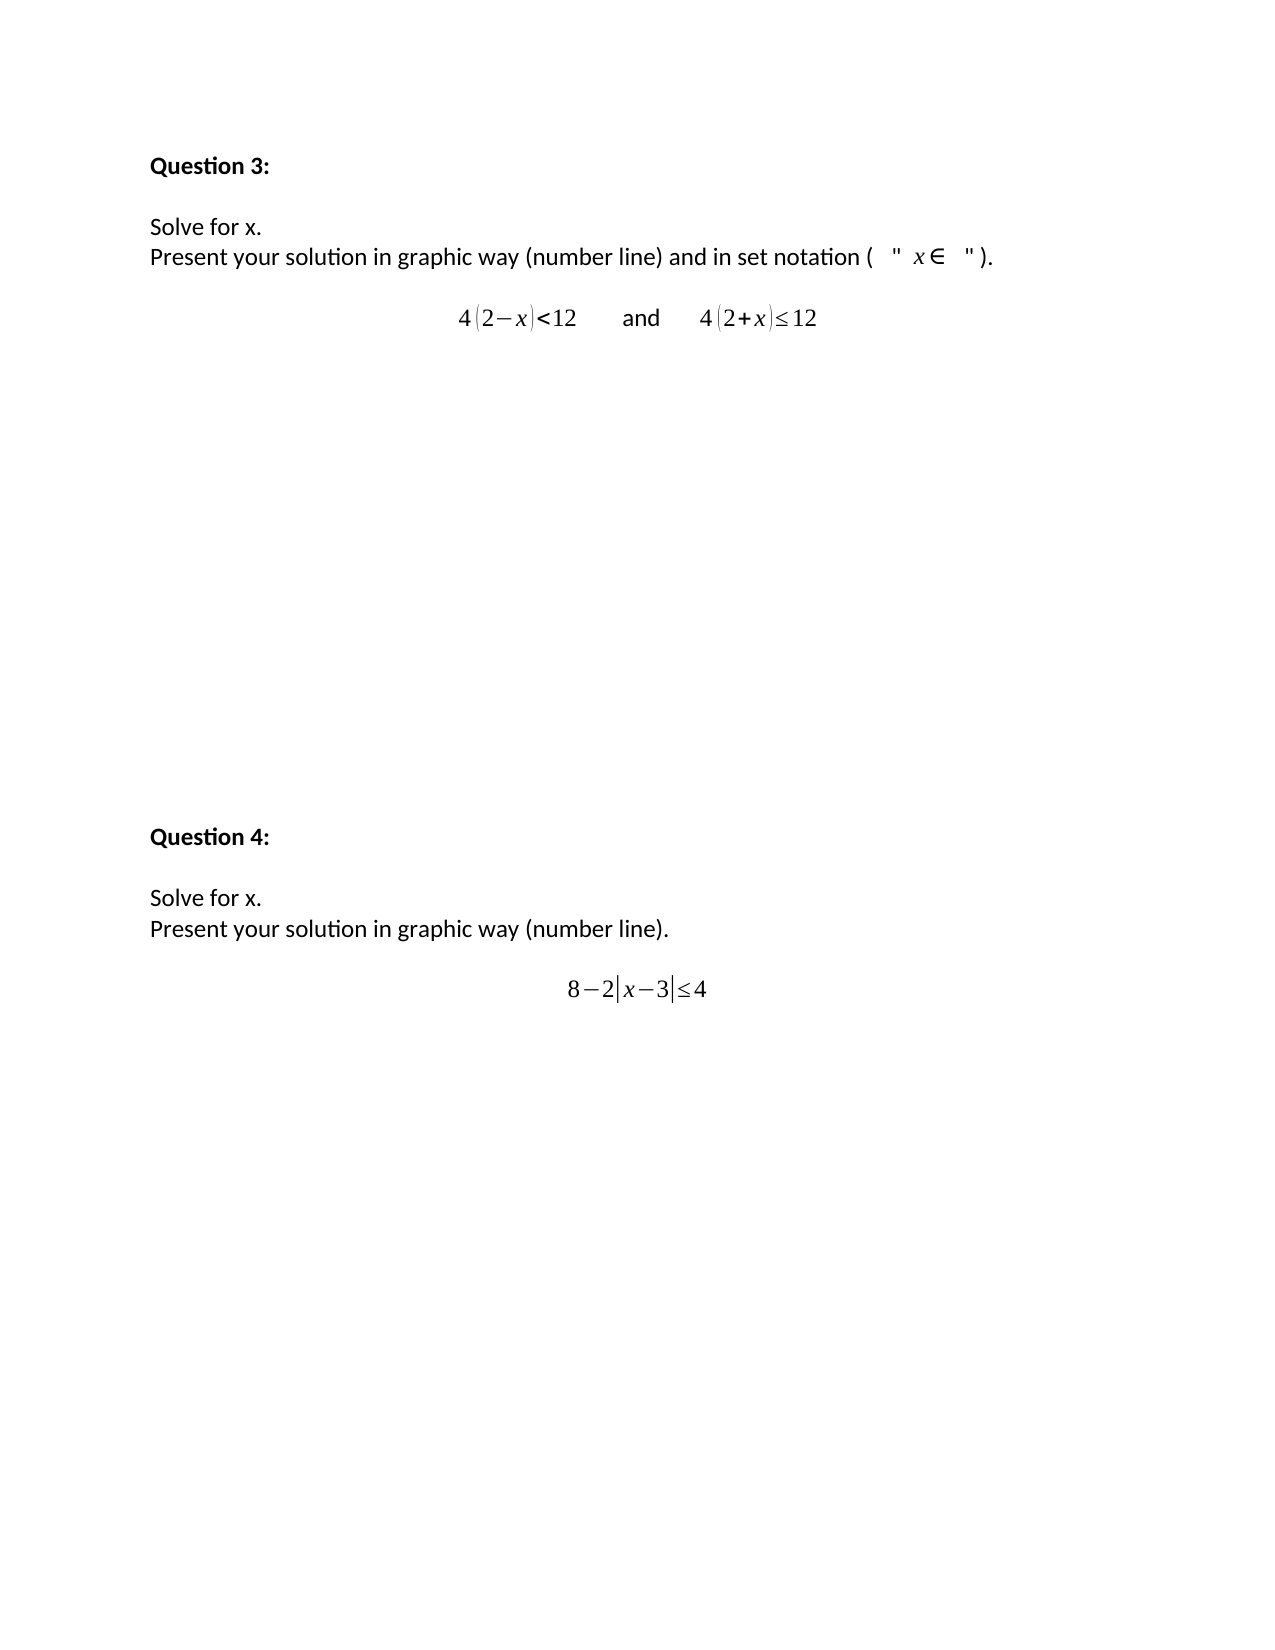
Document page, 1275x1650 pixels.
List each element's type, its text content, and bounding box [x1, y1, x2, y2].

text Solve for x. [150, 883, 1125, 913]
text Solve for x. [150, 211, 1125, 242]
text and [150, 303, 1125, 333]
text Present your solution in graphic way (number line) and in set notation ( " " ). [150, 242, 1125, 272]
text Question 3: [150, 150, 1125, 181]
text Question 4: [150, 822, 1125, 852]
text Present your solution in graphic way (number line). [150, 913, 1125, 944]
